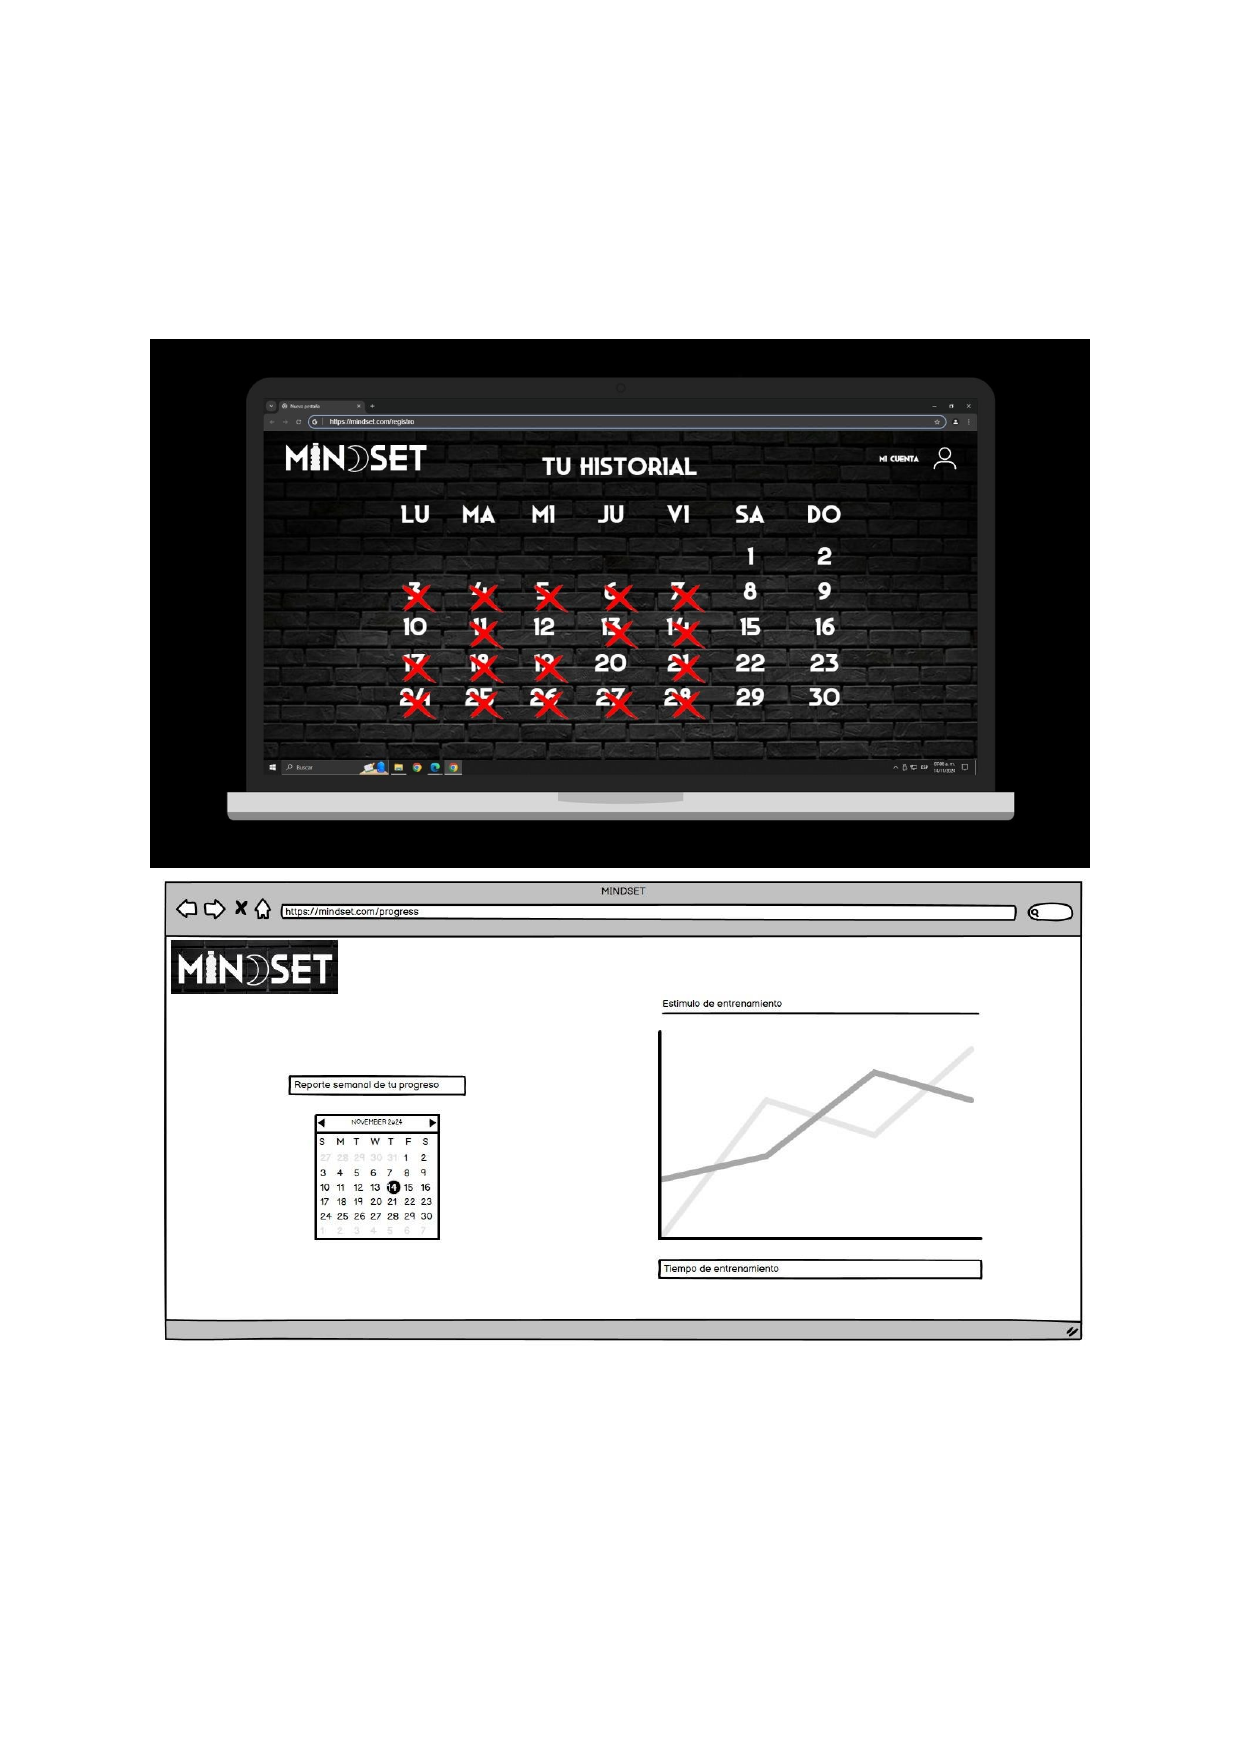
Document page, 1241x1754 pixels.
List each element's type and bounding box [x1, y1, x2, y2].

picture [150, 872, 1090, 1346]
picture [150, 339, 1090, 868]
